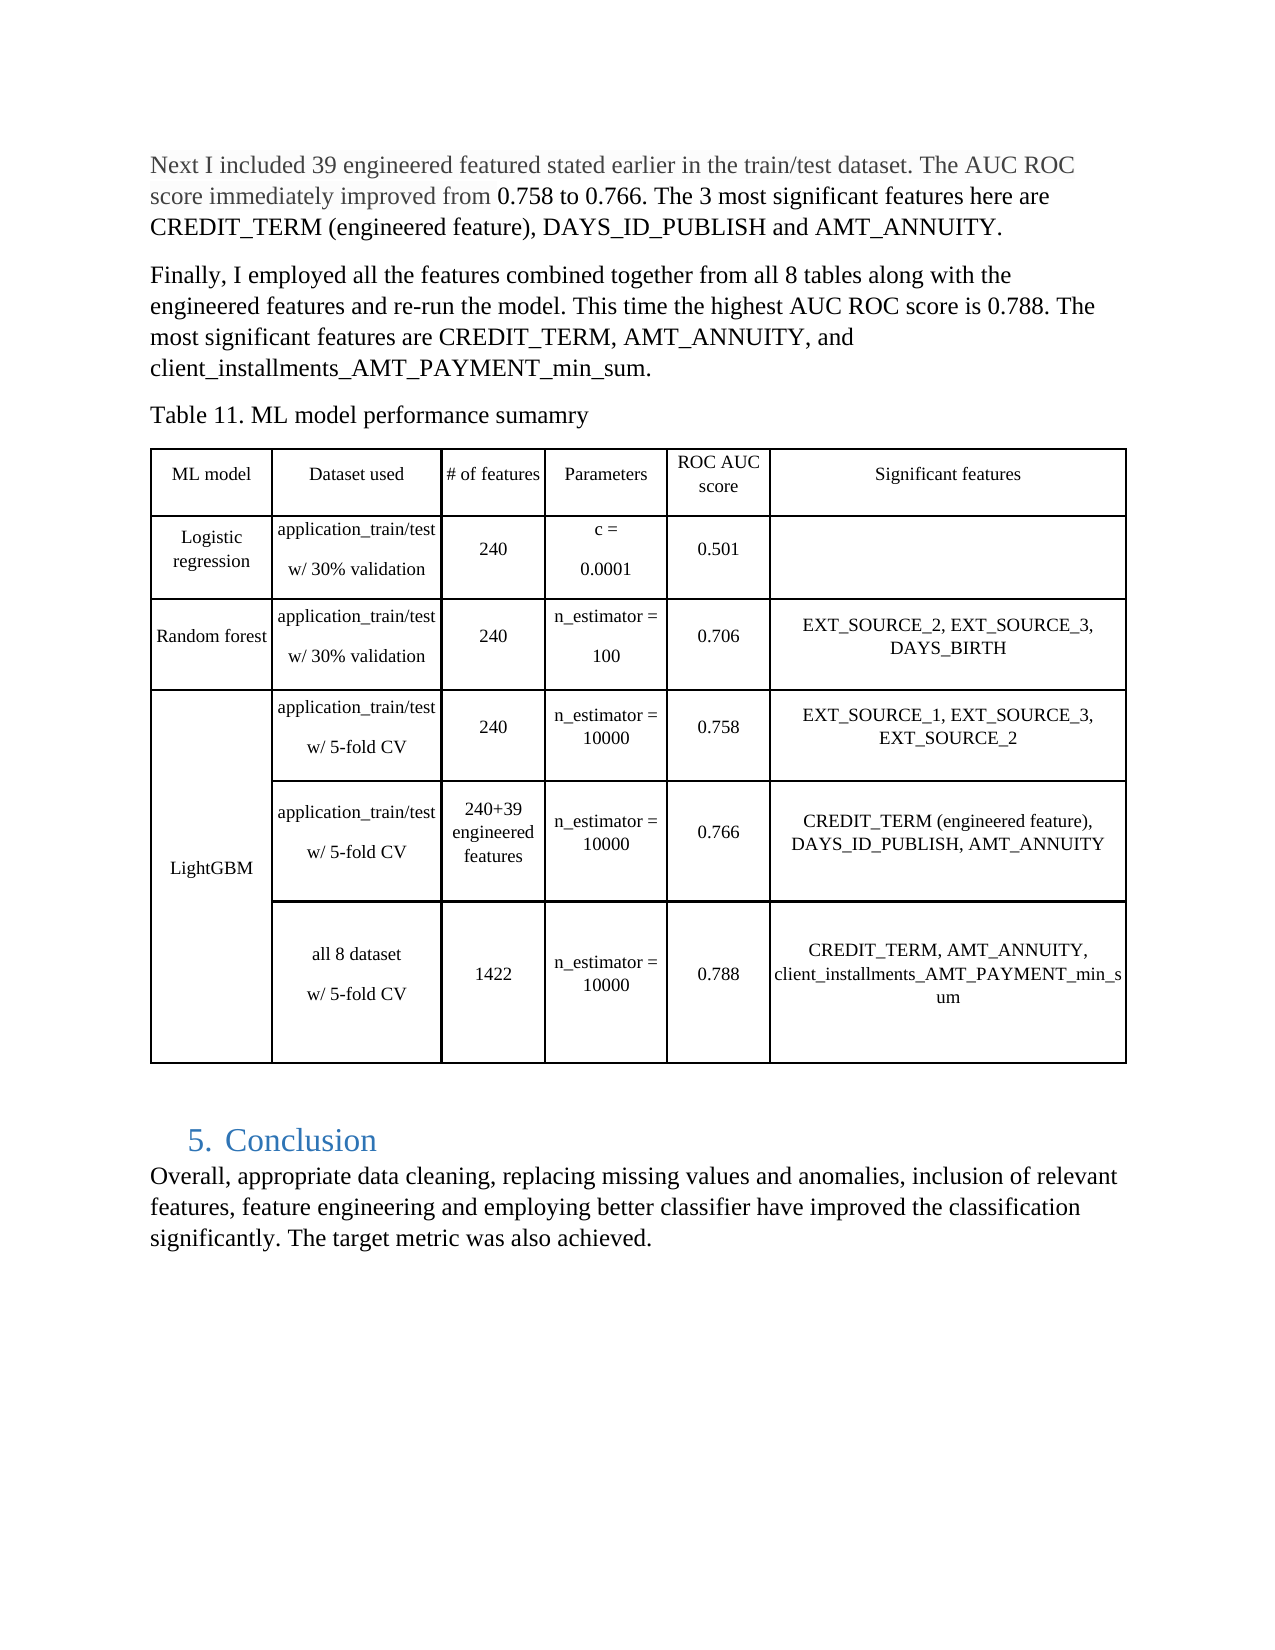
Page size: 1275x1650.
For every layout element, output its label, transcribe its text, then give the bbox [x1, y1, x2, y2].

table_cell 0.706 [668, 600, 769, 689]
table_header ML model [152, 450, 271, 515]
table_cell n_estimator = 10000 [546, 691, 666, 779]
table_cell 0.758 [668, 691, 769, 779]
table_cell 1422 [443, 903, 544, 1062]
table_cell EXT_SOURCE_2, EXT_SOURCE_3, DAYS_BIRTH [771, 600, 1125, 689]
text Finally, I employed all the features combined together from all 8 tables along with the engineered features and re-run the model. This time the highest AUC ROC score is 0.788. The most significant features are CREDIT_TERM, AMT_ANNUITY, and client_installments_AMT_PAYMENT_min_sum. [150, 260, 1125, 382]
table_cell application_train/test w/ 30% validation [273, 600, 440, 689]
table_header Significant features [771, 450, 1125, 515]
table_cell CREDIT_TERM, AMT_ANNUITY, client_installments_AMT_PAYMENT_min_sum [771, 903, 1125, 1062]
table_cell application_train/test w/ 5-fold CV [273, 691, 440, 779]
table_cell n_estimator = 10000 [546, 903, 666, 1062]
table_cell application_train/test w/ 30% validation [273, 517, 440, 598]
table_cell c = 0.0001 [546, 517, 666, 598]
table_header Parameters [546, 450, 666, 515]
table_cell 240 [443, 600, 544, 689]
table_cell Random forest [152, 600, 271, 689]
table_header Dataset used [273, 450, 440, 515]
table_cell 0.788 [668, 903, 769, 1062]
table_cell EXT_SOURCE_1, EXT_SOURCE_3, EXT_SOURCE_2 [771, 691, 1125, 779]
table_cell 0.766 [668, 782, 769, 900]
table_cell [771, 517, 1125, 598]
table_cell 240 [443, 517, 544, 598]
table_cell n_estimator = 10000 [546, 782, 666, 900]
subtitle Conclusion [187, 1120, 1125, 1158]
table_cell 0.501 [668, 517, 769, 598]
table_cell 240+39 engineered features [443, 782, 544, 900]
table_cell CREDIT_TERM (engineered feature), DAYS_ID_PUBLISH, AMT_ANNUITY [771, 782, 1125, 900]
table_header ROC AUC score [668, 450, 769, 515]
table_cell 240 [443, 691, 544, 779]
text Table 11. ML model performance sumamry [150, 401, 1125, 429]
table_cell all 8 dataset w/ 5-fold CV [273, 903, 440, 1062]
text Overall, appropriate data cleaning, replacing missing values and anomalies, inclusion of relevant features, feature engineering and employing better classifier have improved the classification significantly. The target metric was also achieved. [150, 1161, 1125, 1252]
table_cell n_estimator = 100 [546, 600, 666, 689]
table_header # of features [443, 450, 544, 515]
table_cell Logistic regression [152, 517, 271, 598]
table_cell LightGBM [152, 691, 271, 1062]
text Next I included 39 engineered featured stated earlier in the train/test dataset. The AUC ROC score immediately improved from 0.758 to 0.766. The 3 most significant features here are CREDIT_TERM (engineered feature), DAYS_ID_PUBLISH and AMT_ANNUITY. [150, 150, 1125, 241]
table_cell application_train/test w/ 5-fold CV [273, 782, 440, 900]
